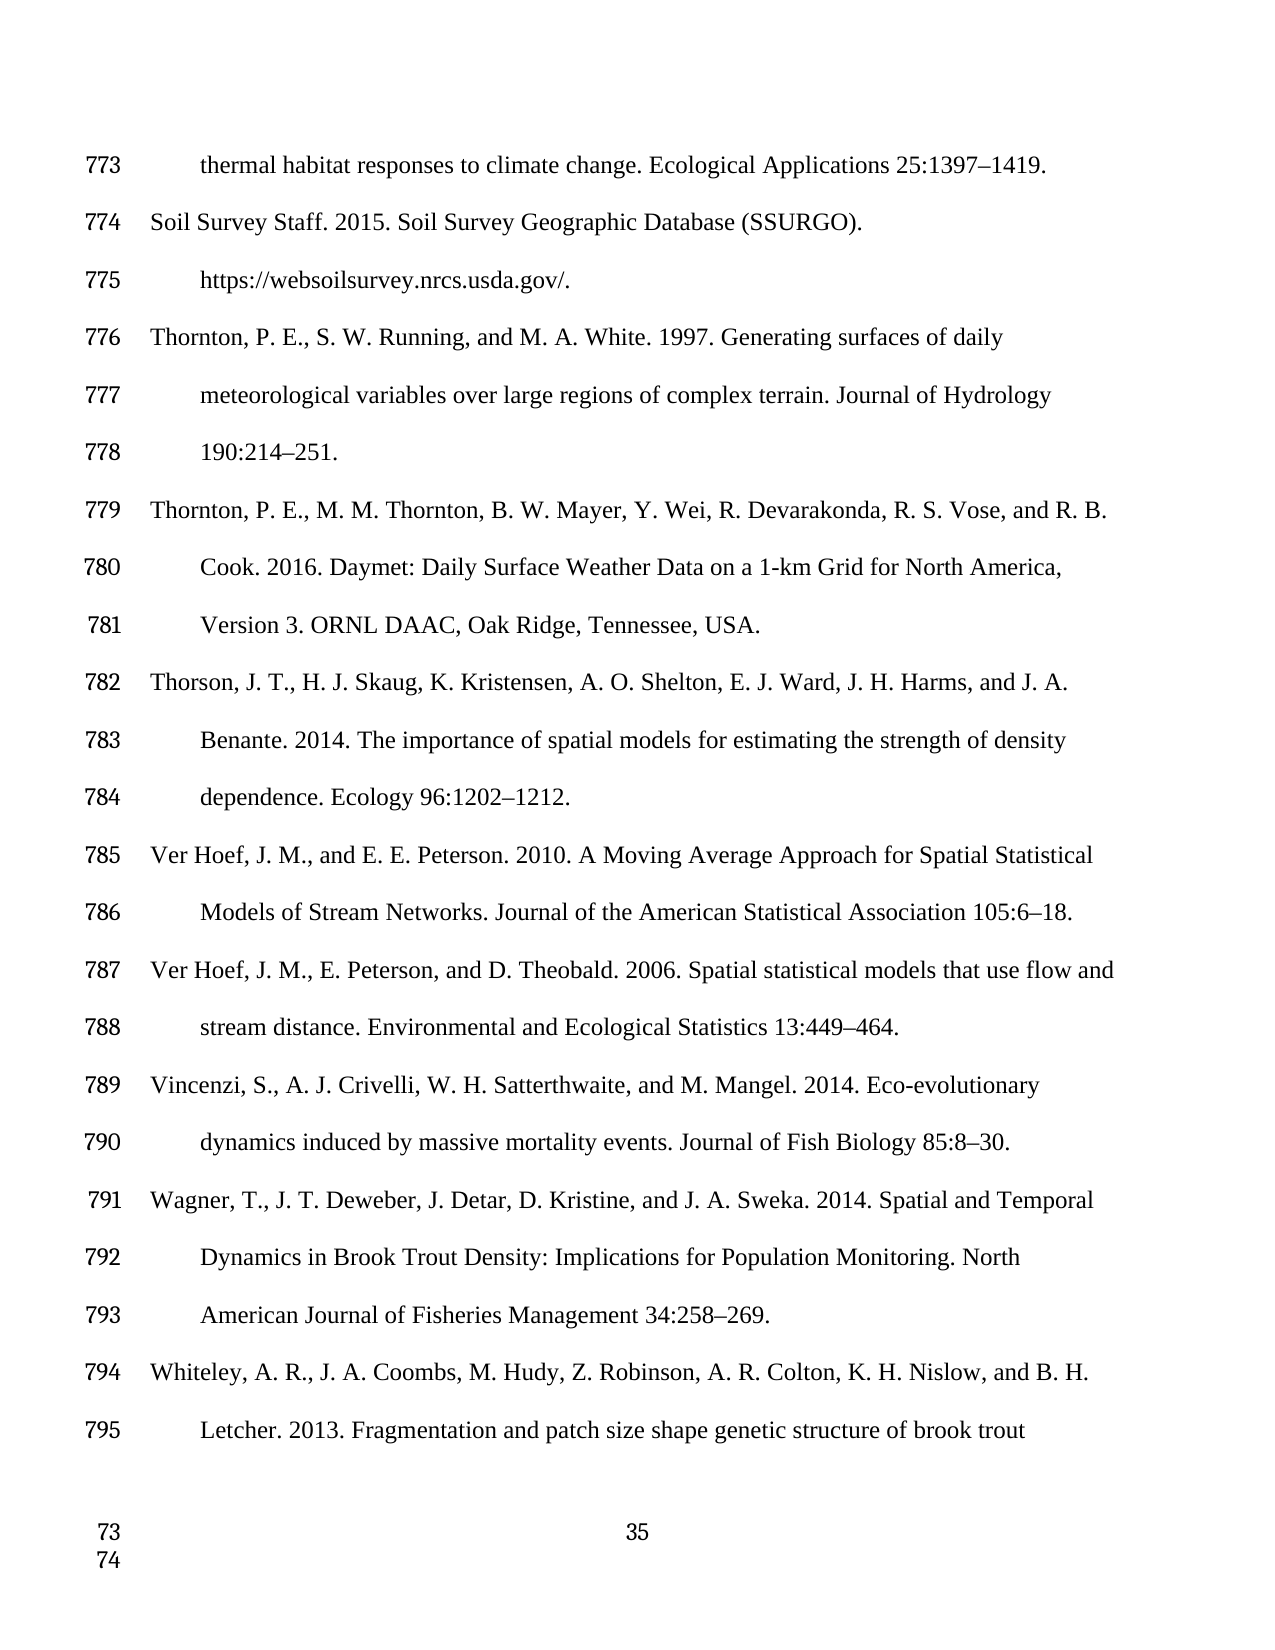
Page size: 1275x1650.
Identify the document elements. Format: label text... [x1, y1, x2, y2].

text Thornton, P. E., M. M. Thornton, B. W. Mayer, Y. Wei, R. Devarakonda, R. S. Vose, and R. B. Cook. 2016. Daymet: Daily Surface Weather Data on a 1-km Grid for North America, Version 3. ORNL DAAC, Oak Ridge, Tennessee, USA. [150, 495, 1125, 639]
text Thornton, P. E., S. W. Running, and M. A. White. 1997. Generating surfaces of daily meteorological variables over large regions of complex terrain. Journal of Hydrology 190:214–251. [150, 322, 1125, 466]
text Vincenzi, S., A. J. Crivelli, W. H. Satterthwaite, and M. Mangel. 2014. Eco-evolutionary dynamics induced by massive mortality events. Journal of Fish Biology 85:8–30. [150, 1070, 1125, 1156]
text Ver Hoef, J. M., and E. E. Peterson. 2010. A Moving Average Approach for Spatial Statistical Models of Stream Networks. Journal of the American Statistical Association 105:6–18. [150, 840, 1125, 926]
text Ver Hoef, J. M., E. Peterson, and D. Theobald. 2006. Spatial statistical models that use flow and stream distance. Environmental and Ecological Statistics 13:449–464. [150, 955, 1125, 1041]
text Soil Survey Staff. 2015. Soil Survey Geographic Database (SSURGO). https://websoilsurvey.nrcs.usda.gov/. [150, 207, 1125, 294]
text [150, 1357, 1125, 1444]
text Wagner, T., J. T. Deweber, J. Detar, D. Kristine, and J. A. Sweka. 2014. Spatial and Temporal Dynamics in Brook Trout Density: Implications for Population Monitoring. North American Journal of Fisheries Management 34:258–269. [150, 1185, 1125, 1329]
text Thorson, J. T., H. J. Skaug, K. Kristensen, A. O. Shelton, E. J. Ward, J. H. Harms, and J. A. Benante. 2014. The importance of spatial models for estimating the strength of density dependence. Ecology 96:1202–1212. [150, 667, 1125, 811]
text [150, 150, 1125, 179]
